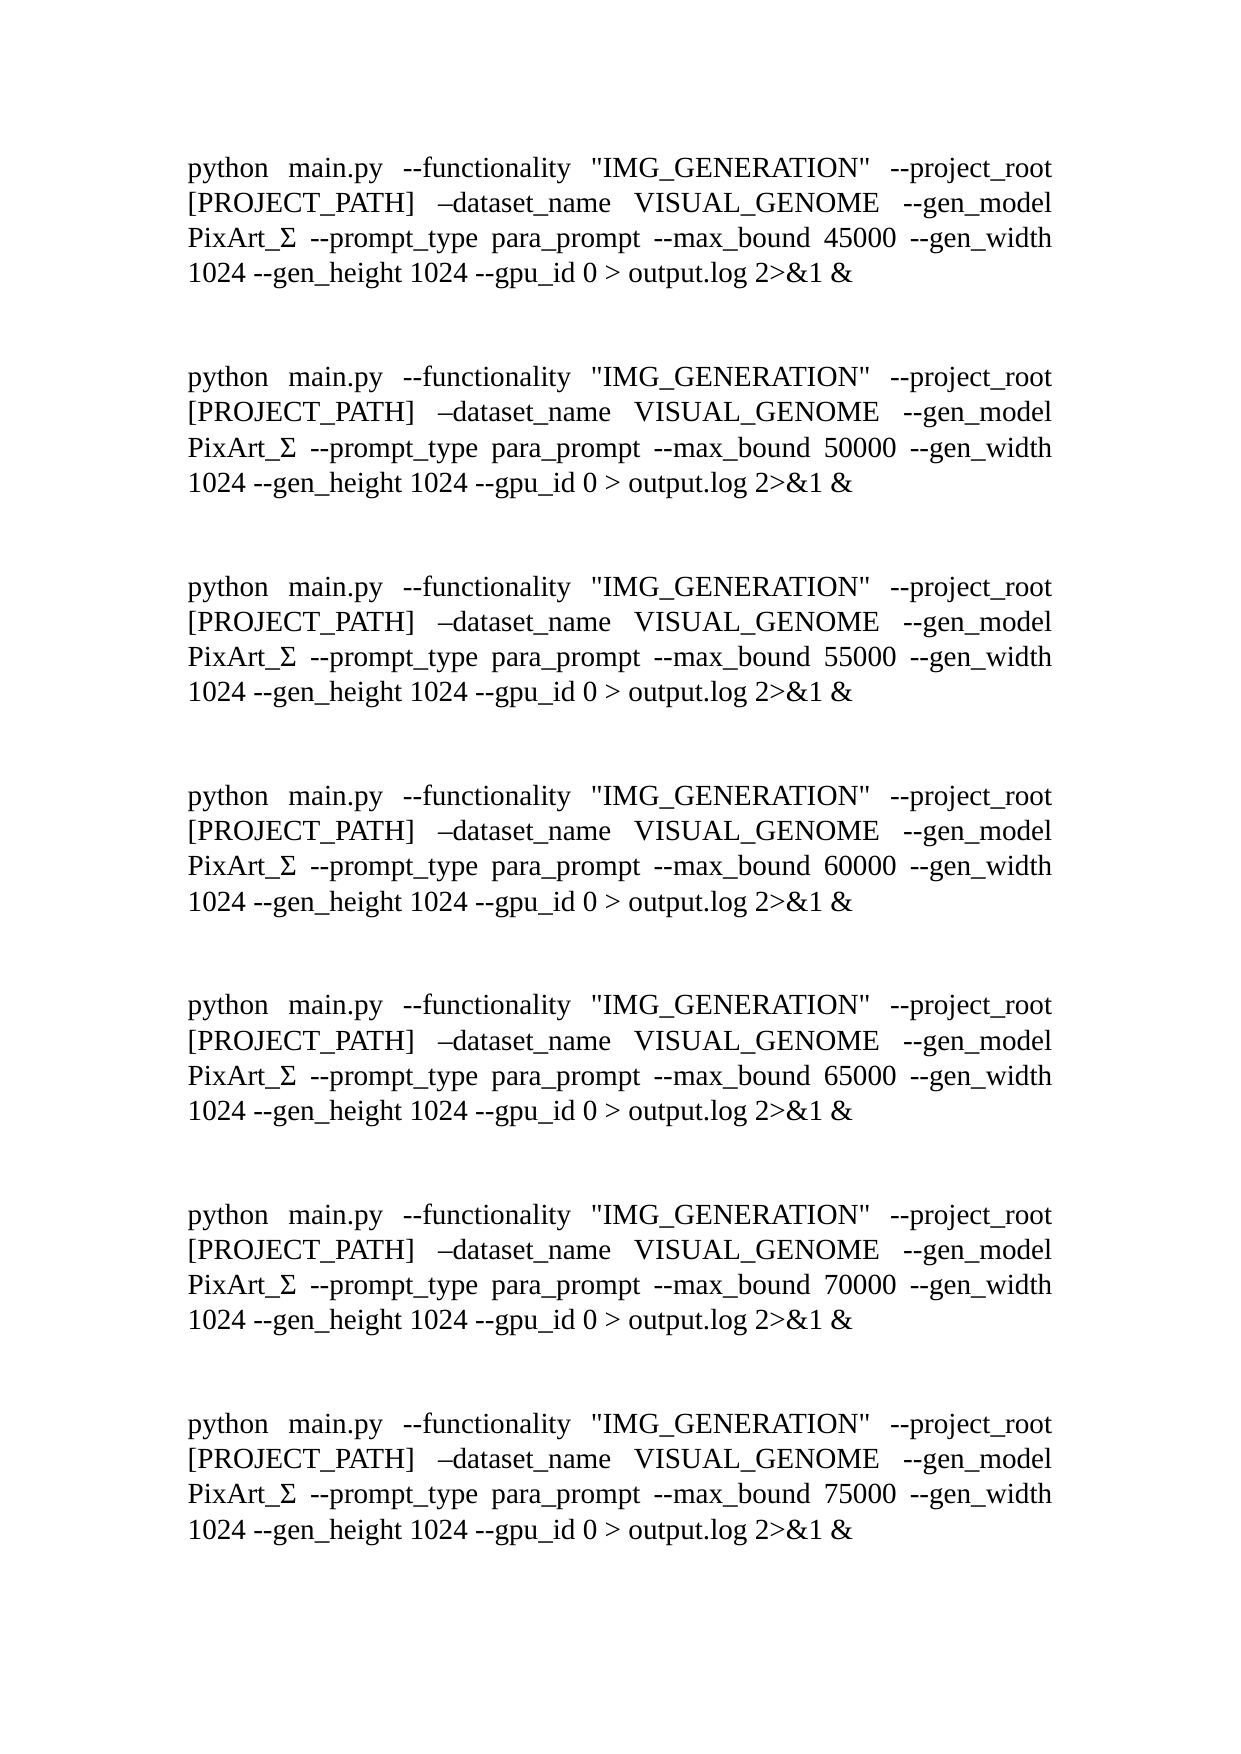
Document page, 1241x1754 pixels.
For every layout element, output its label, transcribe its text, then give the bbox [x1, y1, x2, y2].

text python main.py --functionality "IMG_GENERATION" --project_root [PROJECT_PATH] –dataset_name VISUAL_GENOME --gen_model PixArt_Σ --prompt_type para_prompt --max_bound 45000 --gen_width 1024 --gen_height 1024 --gpu_id 0 > output.log 2>&1 & [187, 150, 1053, 289]
text python main.py --functionality "IMG_GENERATION" --project_root [PROJECT_PATH] –dataset_name VISUAL_GENOME --gen_model PixArt_Σ --prompt_type para_prompt --max_bound 75000 --gen_width 1024 --gen_height 1024 --gpu_id 0 > output.log 2>&1 & [187, 1406, 1053, 1545]
text python main.py --functionality "IMG_GENERATION" --project_root [PROJECT_PATH] –dataset_name VISUAL_GENOME --gen_model PixArt_Σ --prompt_type para_prompt --max_bound 65000 --gen_width 1024 --gen_height 1024 --gpu_id 0 > output.log 2>&1 & [187, 987, 1053, 1127]
text python main.py --functionality "IMG_GENERATION" --project_root [PROJECT_PATH] –dataset_name VISUAL_GENOME --gen_model PixArt_Σ --prompt_type para_prompt --max_bound 60000 --gen_width 1024 --gen_height 1024 --gpu_id 0 > output.log 2>&1 & [187, 778, 1053, 917]
text python main.py --functionality "IMG_GENERATION" --project_root [PROJECT_PATH] –dataset_name VISUAL_GENOME --gen_model PixArt_Σ --prompt_type para_prompt --max_bound 50000 --gen_width 1024 --gen_height 1024 --gpu_id 0 > output.log 2>&1 & [187, 359, 1053, 498]
text python main.py --functionality "IMG_GENERATION" --project_root [PROJECT_PATH] –dataset_name VISUAL_GENOME --gen_model PixArt_Σ --prompt_type para_prompt --max_bound 70000 --gen_width 1024 --gen_height 1024 --gpu_id 0 > output.log 2>&1 & [187, 1197, 1053, 1336]
text python main.py --functionality "IMG_GENERATION" --project_root [PROJECT_PATH] –dataset_name VISUAL_GENOME --gen_model PixArt_Σ --prompt_type para_prompt --max_bound 55000 --gen_width 1024 --gen_height 1024 --gpu_id 0 > output.log 2>&1 & [187, 569, 1053, 708]
